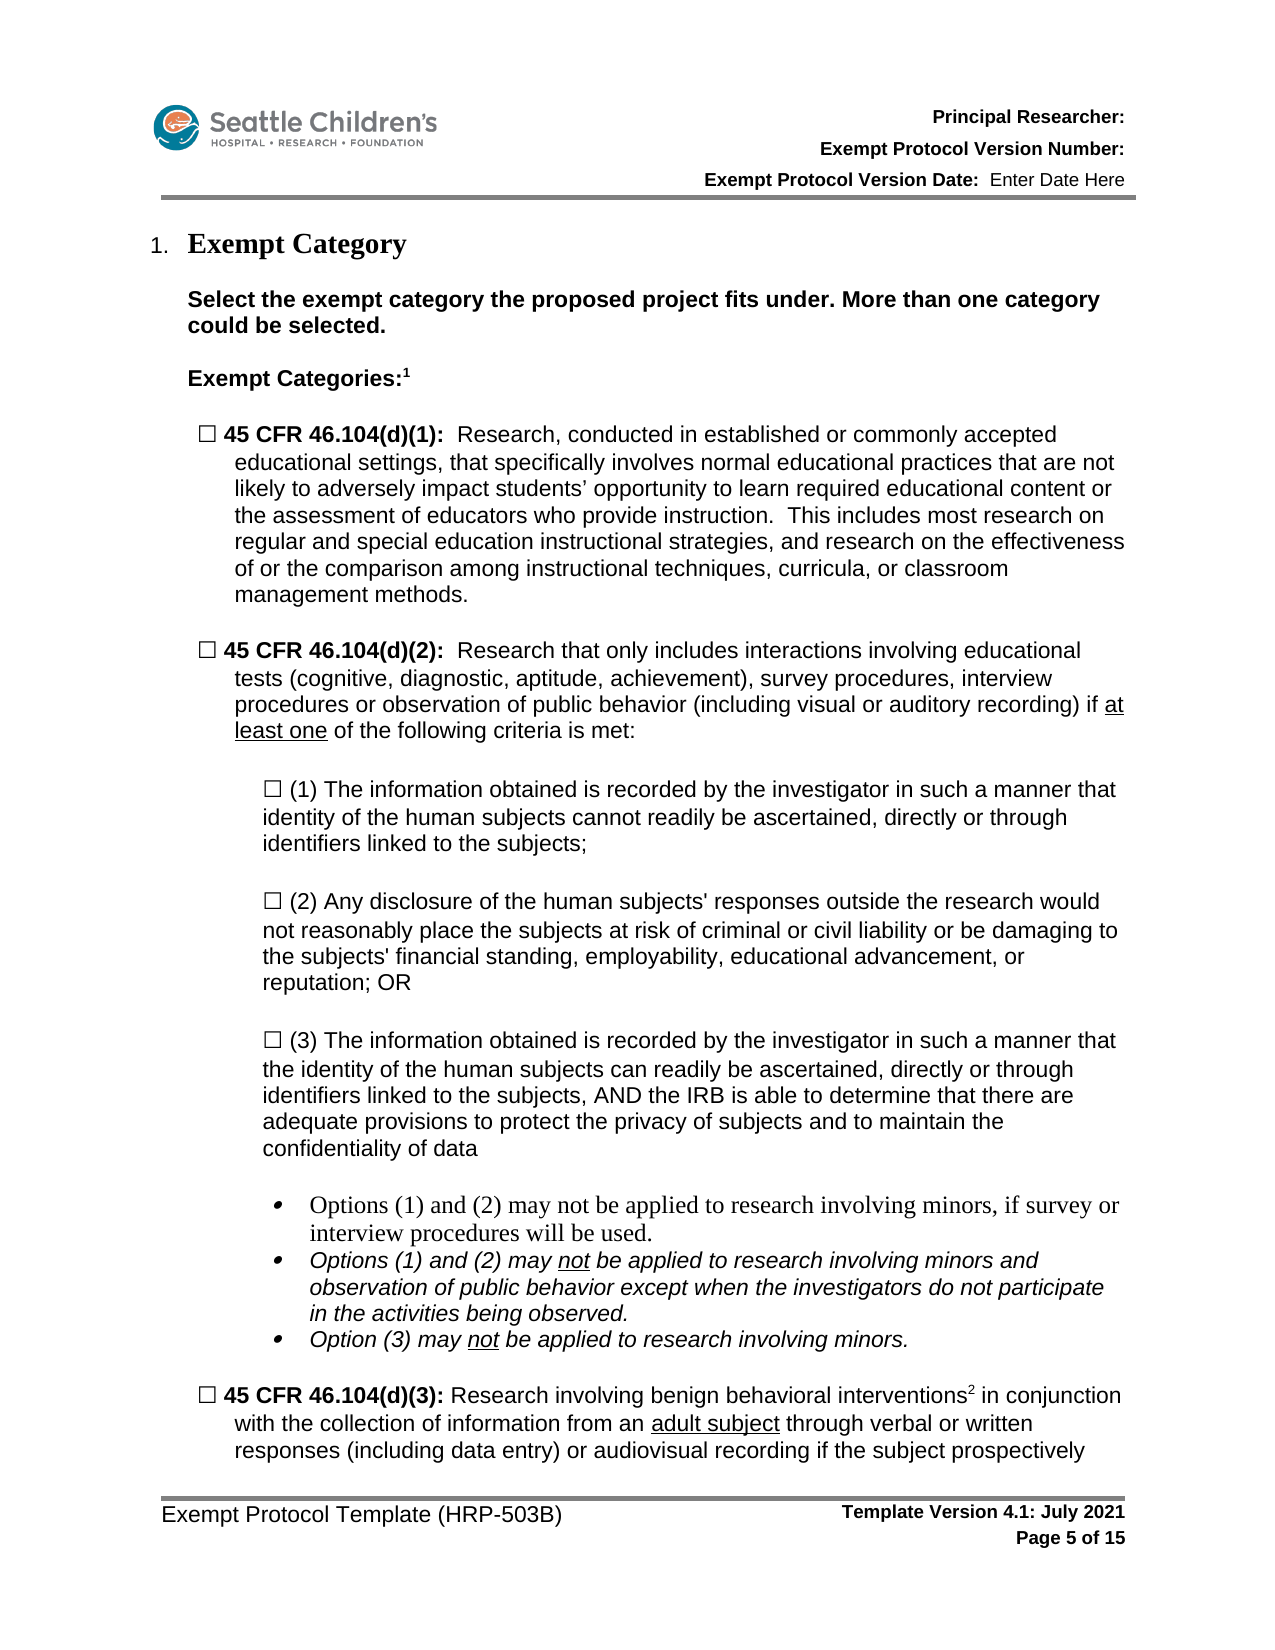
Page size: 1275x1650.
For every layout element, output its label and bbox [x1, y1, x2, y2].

picture [134, 85, 456, 170]
